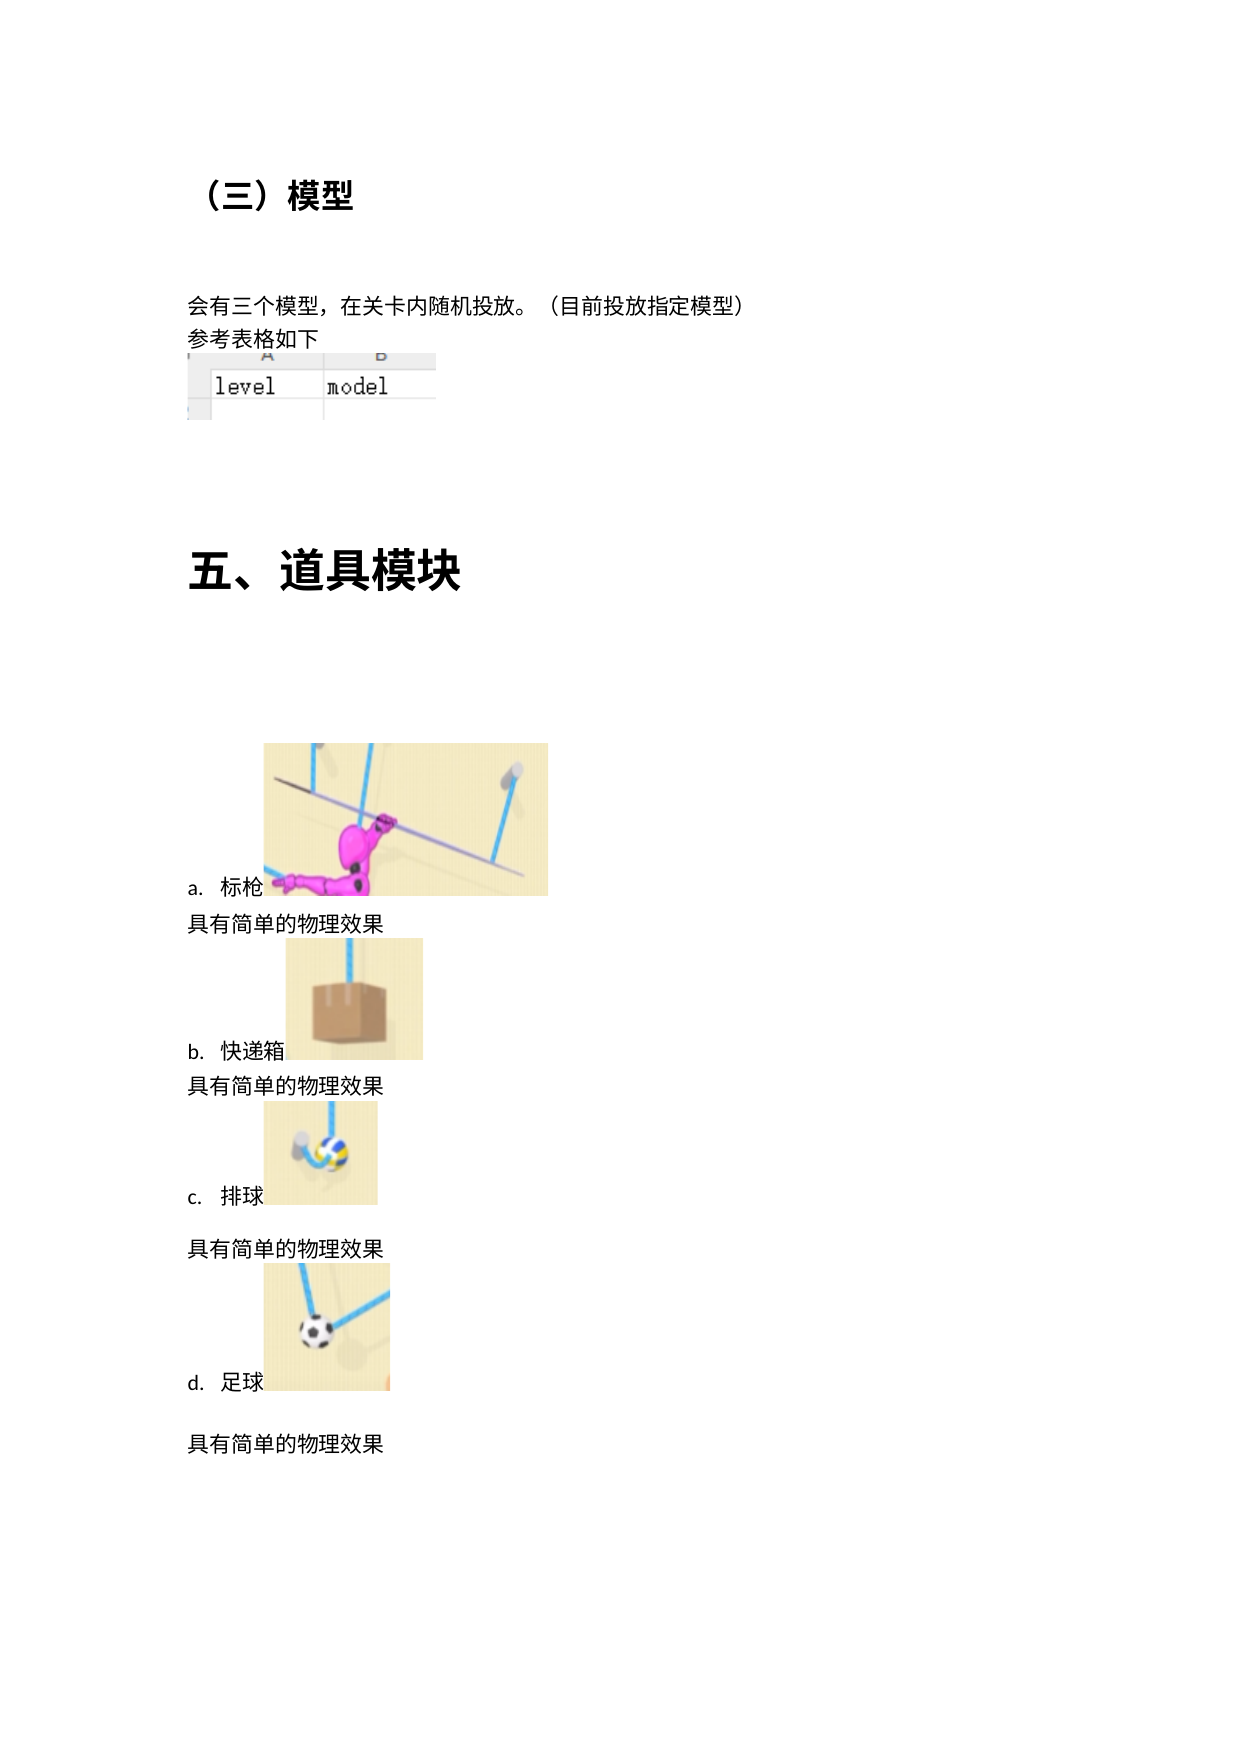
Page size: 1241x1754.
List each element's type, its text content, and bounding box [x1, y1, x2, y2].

list 具有简单的物理效果 [187, 1426, 1053, 1459]
list 足球 [187, 1264, 1053, 1426]
subtitle 道具模块 [187, 519, 1053, 617]
picture [263, 1101, 378, 1205]
picture [187, 353, 436, 420]
picture [285, 938, 424, 1060]
subtitle 模型 [187, 162, 1053, 227]
list 具有简单的物理效果 [187, 906, 1053, 939]
picture [263, 1263, 391, 1391]
text 会有三个模型，在关卡内随机投放。（目前投放指定模型） [187, 289, 1053, 321]
text 参考表格如下 [187, 321, 1053, 354]
list 排球 [187, 1101, 1053, 1231]
list 具有简单的物理效果 [187, 1231, 1053, 1264]
picture [263, 743, 549, 896]
list 具有简单的物理效果 [187, 1069, 1053, 1101]
list 快递箱 [187, 939, 1053, 1069]
